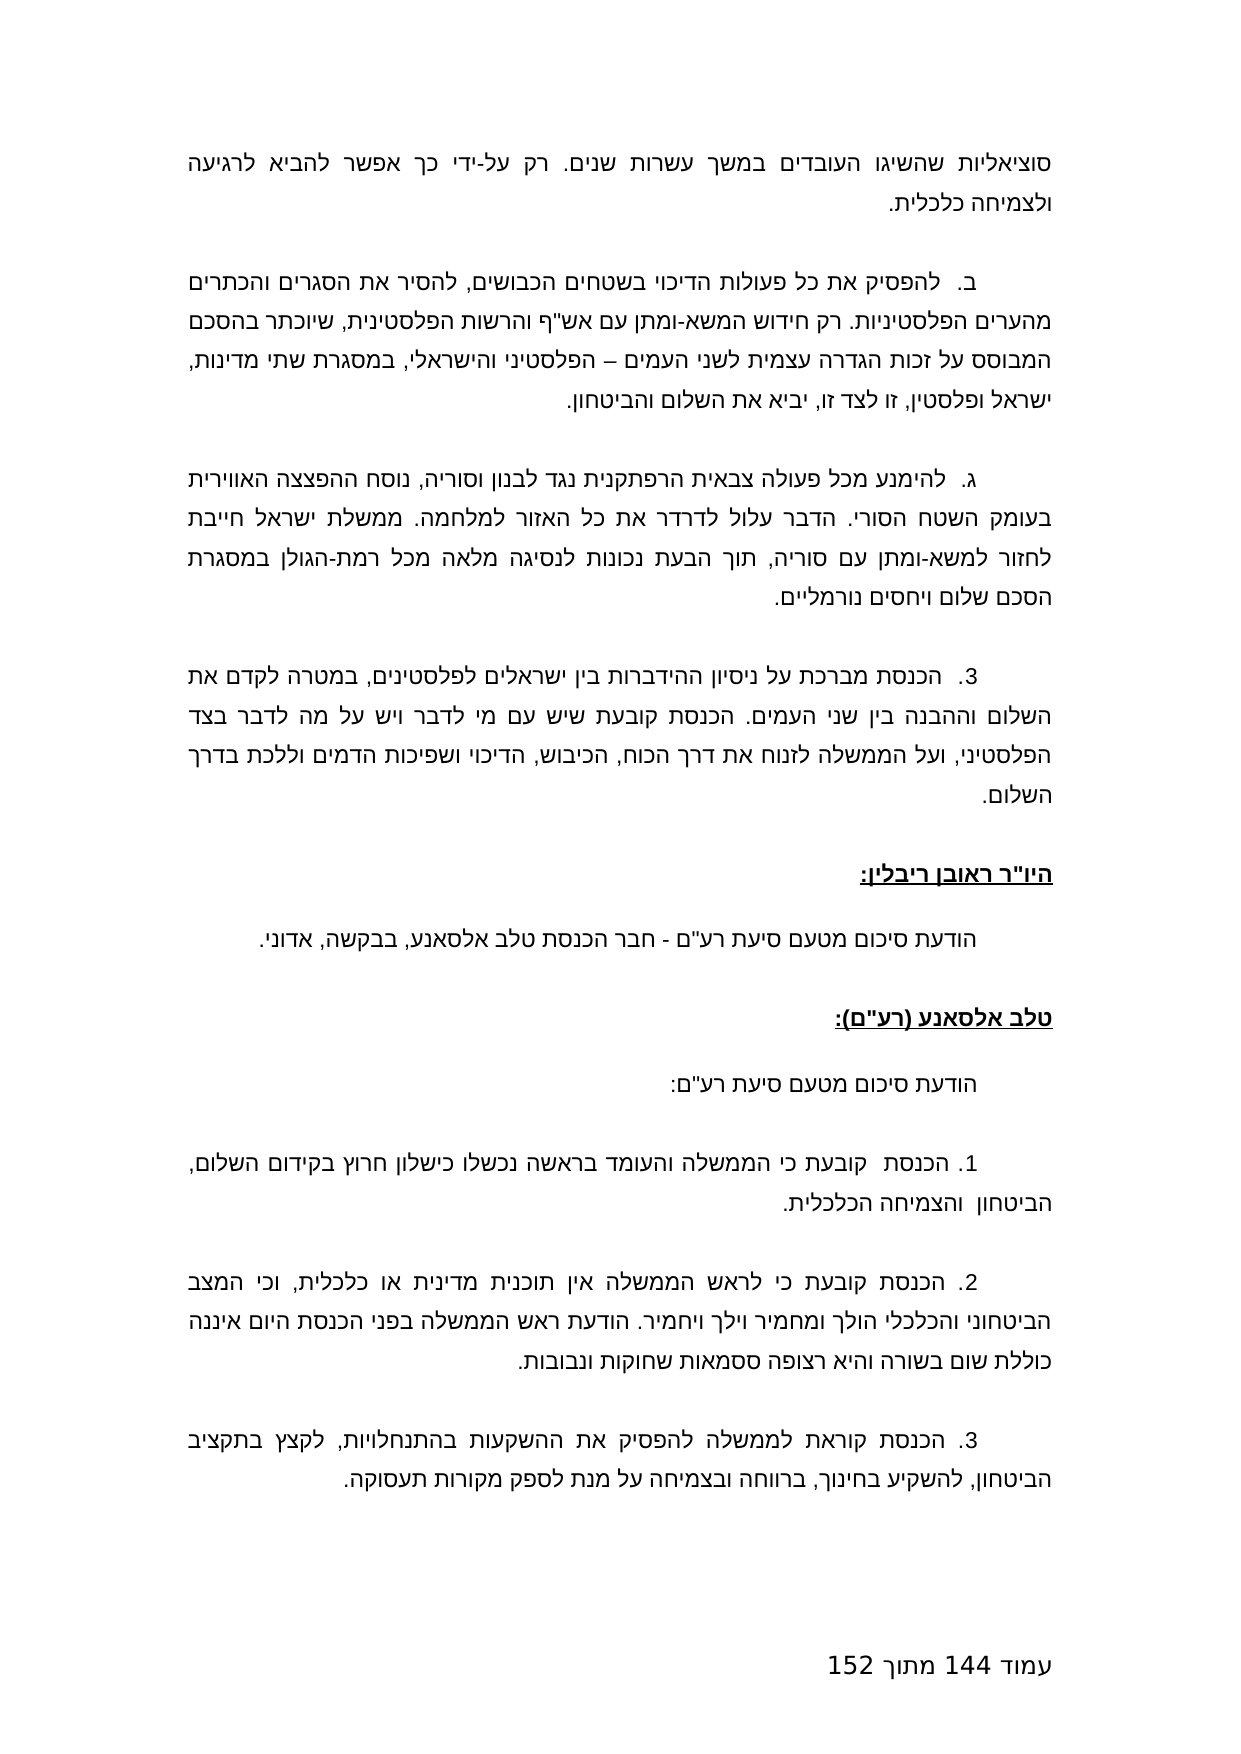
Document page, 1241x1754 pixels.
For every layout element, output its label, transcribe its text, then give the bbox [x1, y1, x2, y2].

text הודעת סיכום מטעם סיעת רע"ם: [187, 1071, 1053, 1098]
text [187, 150, 1053, 216]
text ג. להימנע מכל פעולה צבאית הרפתקנית נגד לבנון וסוריה, נוסח ההפצצה האווירית בעומק השטח הסורי. הדבר עלול לדרדר את כל האזור למלחמה. ממשלת ישראל חייבת לחזור למשא-ומתן עם סוריה, תוך הבעת נכונות לנסיגה מלאה מכל רמת-הגולן במסגרת הסכם שלום ויחסים נורמליים. [187, 466, 1053, 611]
text היו"ר ראובן ריבלין: [187, 861, 1053, 887]
text 3. הכנסת מברכת על ניסיון ההידברות בין ישראלים לפלסטינים, במטרה לקדם את השלום וההבנה בין שני העמים. הכנסת קובעת שיש עם מי לדבר ויש על מה לדבר בצד הפלסטיני, ועל הממשלה לזנוח את דרך הכוח, הכיבוש, הדיכוי ושפיכות הדמים וללכת בדרך השלום. [187, 663, 1053, 808]
text הודעת סיכום מטעם סיעת רע"ם - חבר הכנסת טלב אלסאנע, בבקשה, אדוני. [187, 926, 1053, 953]
text 1. הכנסת קובעת כי הממשלה והעומד בראשה נכשלו כישלון חרוץ בקידום השלום, הביטחון והצמיחה הכלכלית. [187, 1150, 1053, 1216]
text ב. להפסיק את כל פעולות הדיכוי בשטחים הכבושים, להסיר את הסגרים והכתרים מהערים הפלסטיניות. רק חידוש המשא-ומתן עם אש"ף והרשות הפלסטינית, שיוכתר בהסכם המבוסס על זכות הגדרה עצמית לשני העמים – הפלסטיני והישראלי, במסגרת שתי מדינות, ישראל ופלסטין, זו לצד זו, יביא את השלום והביטחון. [187, 268, 1053, 413]
text 3. הכנסת קוראת לממשלה להפסיק את ההשקעות בהתנחלויות, לקצץ בתקציב הביטחון, להשקיע בחינוך, ברווחה ובצמיחה על מנת לספק מקורות תעסוקה. [187, 1427, 1053, 1492]
text 2. הכנסת קובעת כי לראש הממשלה אין תוכנית מדינית או כלכלית, וכי המצב הביטחוני והכלכלי הולך ומחמיר וילך ויחמיר. הודעת ראש הממשלה בפני הכנסת היום איננה כוללת שום בשורה והיא רצופה ססמאות שחוקות ונבובות. [187, 1269, 1053, 1374]
text טלב אלסאנע (רע"ם): [187, 1005, 1053, 1032]
